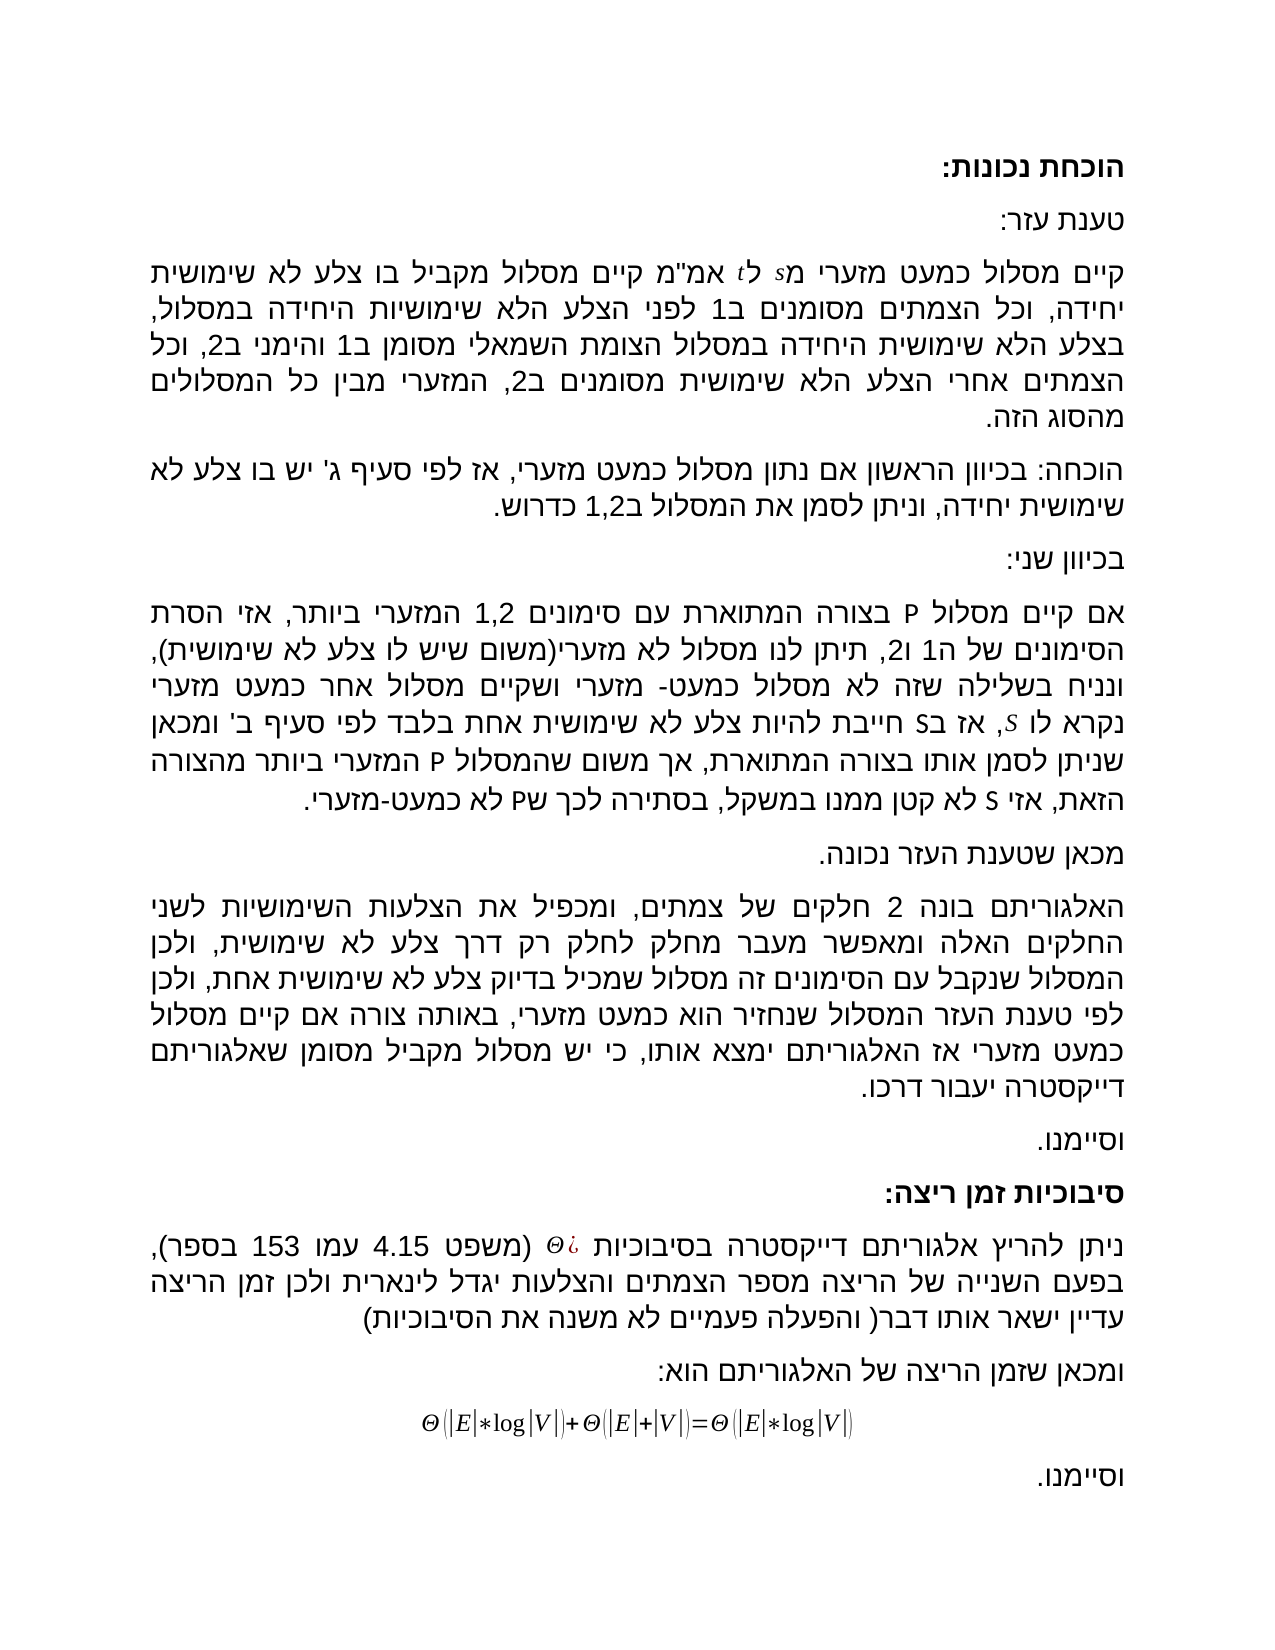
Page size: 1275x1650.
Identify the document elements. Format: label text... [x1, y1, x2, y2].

text אם קיים מסלול P בצורה המתוארת עם סימונים 1,2 המזערי ביותר, אזי הסרת הסימונים של ה1 ו2, תיתן לנו מסלול לא מזערי(משום שיש לו צלע לא שימושית), ונניח בשלילה שזה לא מסלול כמעט- מזערי ושקיים מסלול אחר כמעט מזערי נקרא לו , אז בS חייבת להיות צלע לא שימושית אחת בלבד לפי סעיף ב' ומכאן שניתן לסמן אותו בצורה המתוארת, אך משום שהמסלול P המזערי ביותר מהצורה הזאת, אזי S לא קטן ממנו במשקל, בסתירה לכך שP לא כמעט-מזערי. [150, 595, 1125, 817]
text הוכחת נכונות: [150, 150, 1125, 183]
text ומכאן שזמן הריצה של האלגוריתם הוא: [150, 1354, 1125, 1387]
text סיבוכיות זמן ריצה: [150, 1176, 1125, 1209]
text טענת עזר: [150, 203, 1125, 236]
text האלגוריתם בונה 2 חלקים של צמתים, ומכפיל את הצלעות השימושיות לשני החלקים האלה ומאפשר מעבר מחלק לחלק רק דרך צלע לא שימושית, ולכן המסלול שנקבל עם הסימונים זה מסלול שמכיל בדיוק צלע לא שימושית אחת, ולכן לפי טענת העזר המסלול שנחזיר הוא כמעט מזערי, באותה צורה אם קיים מסלול כמעט מזערי אז האלגוריתם ימצא אותו, כי יש מסלול מקביל מסומן שאלגוריתם דייקסטרה יעבור דרכו. [150, 890, 1125, 1104]
text וסיימנו. [150, 1459, 1125, 1493]
text בכיוון שני: [150, 542, 1125, 576]
text וסיימנו. [150, 1123, 1125, 1157]
text מכאן שטענת העזר נכונה. [150, 837, 1125, 870]
text ניתן להריץ אלגוריתם דייקסטרה בסיבוכיות (משפט 4.15 עמו 153 בספר), בפעם השנייה של הריצה מספר הצמתים והצלעות יגדל לינארית ולכן זמן הריצה עדיין ישאר אותו דבר( והפעלה פעמיים לא משנה את הסיבוכיות) [150, 1229, 1125, 1335]
text הוכחה: בכיוון הראשון אם נתון מסלול כמעט מזערי, אז לפי סעיף ג' יש בו צלע לא שימושית יחידה, וניתן לסמן את המסלול ב1,2 כדרוש. [150, 453, 1125, 523]
text קיים מסלול כמעט מזערי מ ל אמ"מ קיים מסלול מקביל בו צלע לא שימושית יחידה, וכל הצמתים מסומנים ב1 לפני הצלע הלא שימושיות היחידה במסלול, בצלע הלא שימושית היחידה במסלול הצומת השמאלי מסומן ב1 והימני ב2, וכל הצמתים אחרי הצלע הלא שימושית מסומנים ב2, המזערי מבין כל המסלולים מהסוג הזה. [150, 256, 1125, 434]
